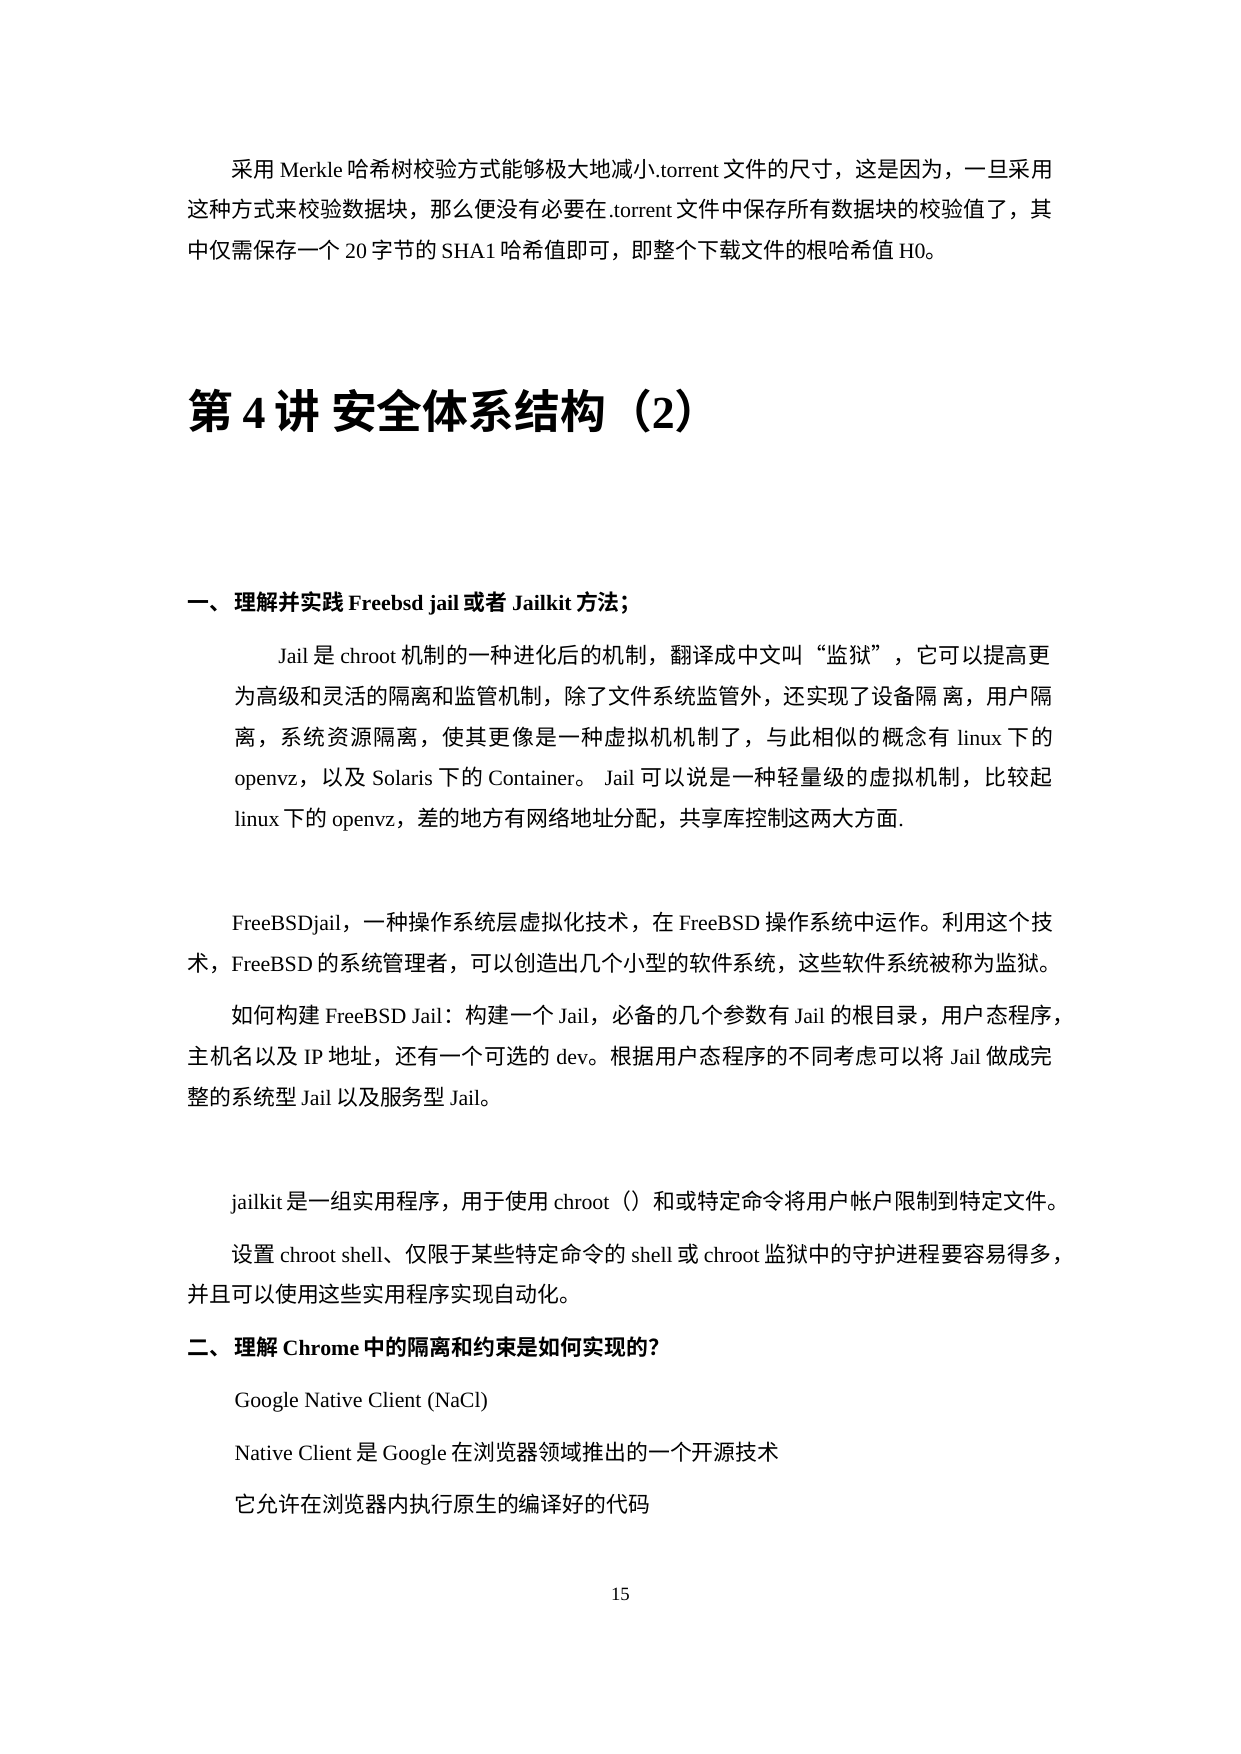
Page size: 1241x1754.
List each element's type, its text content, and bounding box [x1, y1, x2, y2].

list FreeBSDjail，一种操作系统层虚拟化技术，在FreeBSD操作系统中运作。利用这个技术，FreeBSD的系统管理者，可以创造出几个小型的软件系统，这些软件系统被称为监狱。 [187, 904, 1053, 978]
text 设置chroot shell、仅限于某些特定命令的shell或chroot监狱中的守护进程要容易得多，并且可以使用这些实用程序实现自动化。 [187, 1236, 1053, 1309]
list Native Client是Google在浏览器领域推出的一个开源技术 [234, 1434, 1053, 1467]
list Jail是chroot机制的一种进化后的机制，翻译成中文叫“监狱”，它可以提高更为高级和灵活的隔离和监管机制，除了文件系统监管外，还实现了设备隔 离，用户隔离，系统资源隔离，使其更像是一种虚拟机机制了，与此相似的概念有linux下的openvz，以及Solaris下的Container。 Jail可以说是一种轻量级的虚拟机制，比较起linux下的openvz，差的地方有网络地址分配，共享库控制这两大方面. [234, 638, 1053, 833]
text 采用Merkle哈希树校验方式能够极大地减小.torrent文件的尺寸，这是因为，一旦采用这种方式来校验数据块，那么便没有必要在.torrent文件中保存所有数据块的校验值了，其中仅需保存一个20字节的SHA1哈希值即可，即整个下载文件的根哈希值H0。 [187, 151, 1053, 265]
text jailkit是一组实用程序，用于使用chroot（）和或特定命令将用户帐户限制到特定文件。 [187, 1183, 1053, 1216]
list 它允许在浏览器内执行原生的编译好的代码 [234, 1487, 1053, 1519]
list 理解并实践Freebsd jail或者Jailkit方法； [187, 585, 1053, 617]
text 如何构建FreeBSD Jail：构建一个Jail，必备的几个参数有Jail的根目录，用户态程序，主机名以及IP地址，还有一个可选的dev。根据用户态程序的不同考虑可以将Jail做成完整的系统型Jail以及服务型Jail。 [187, 998, 1053, 1112]
list 理解Chrome中的隔离和约束是如何实现的？ [187, 1330, 1053, 1362]
subtitle 第4讲 安全体系结构（2） [187, 359, 1053, 457]
list Google Native Client (NaCl) [234, 1383, 1053, 1415]
